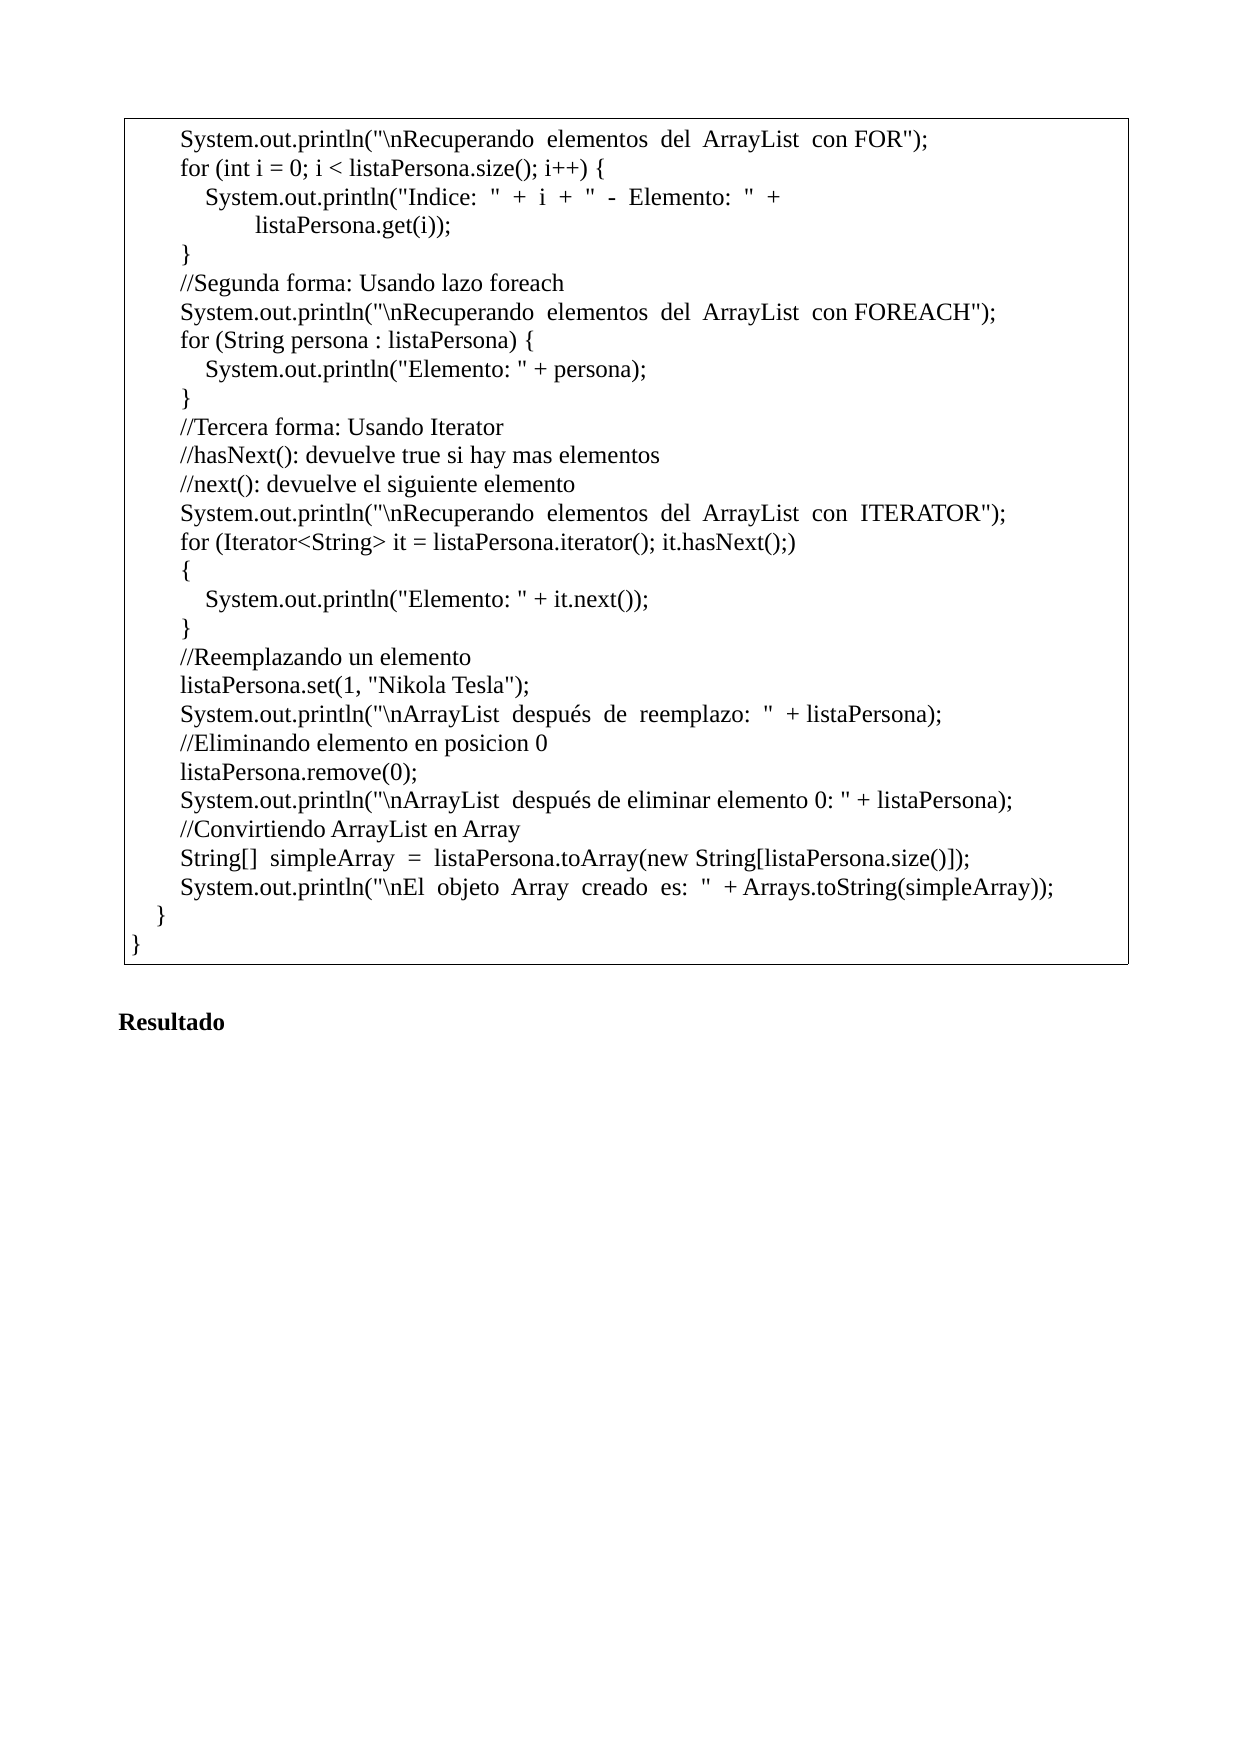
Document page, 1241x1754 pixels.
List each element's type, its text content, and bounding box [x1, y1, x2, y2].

text Resultado [118, 1007, 1122, 1036]
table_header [125, 119, 1128, 964]
